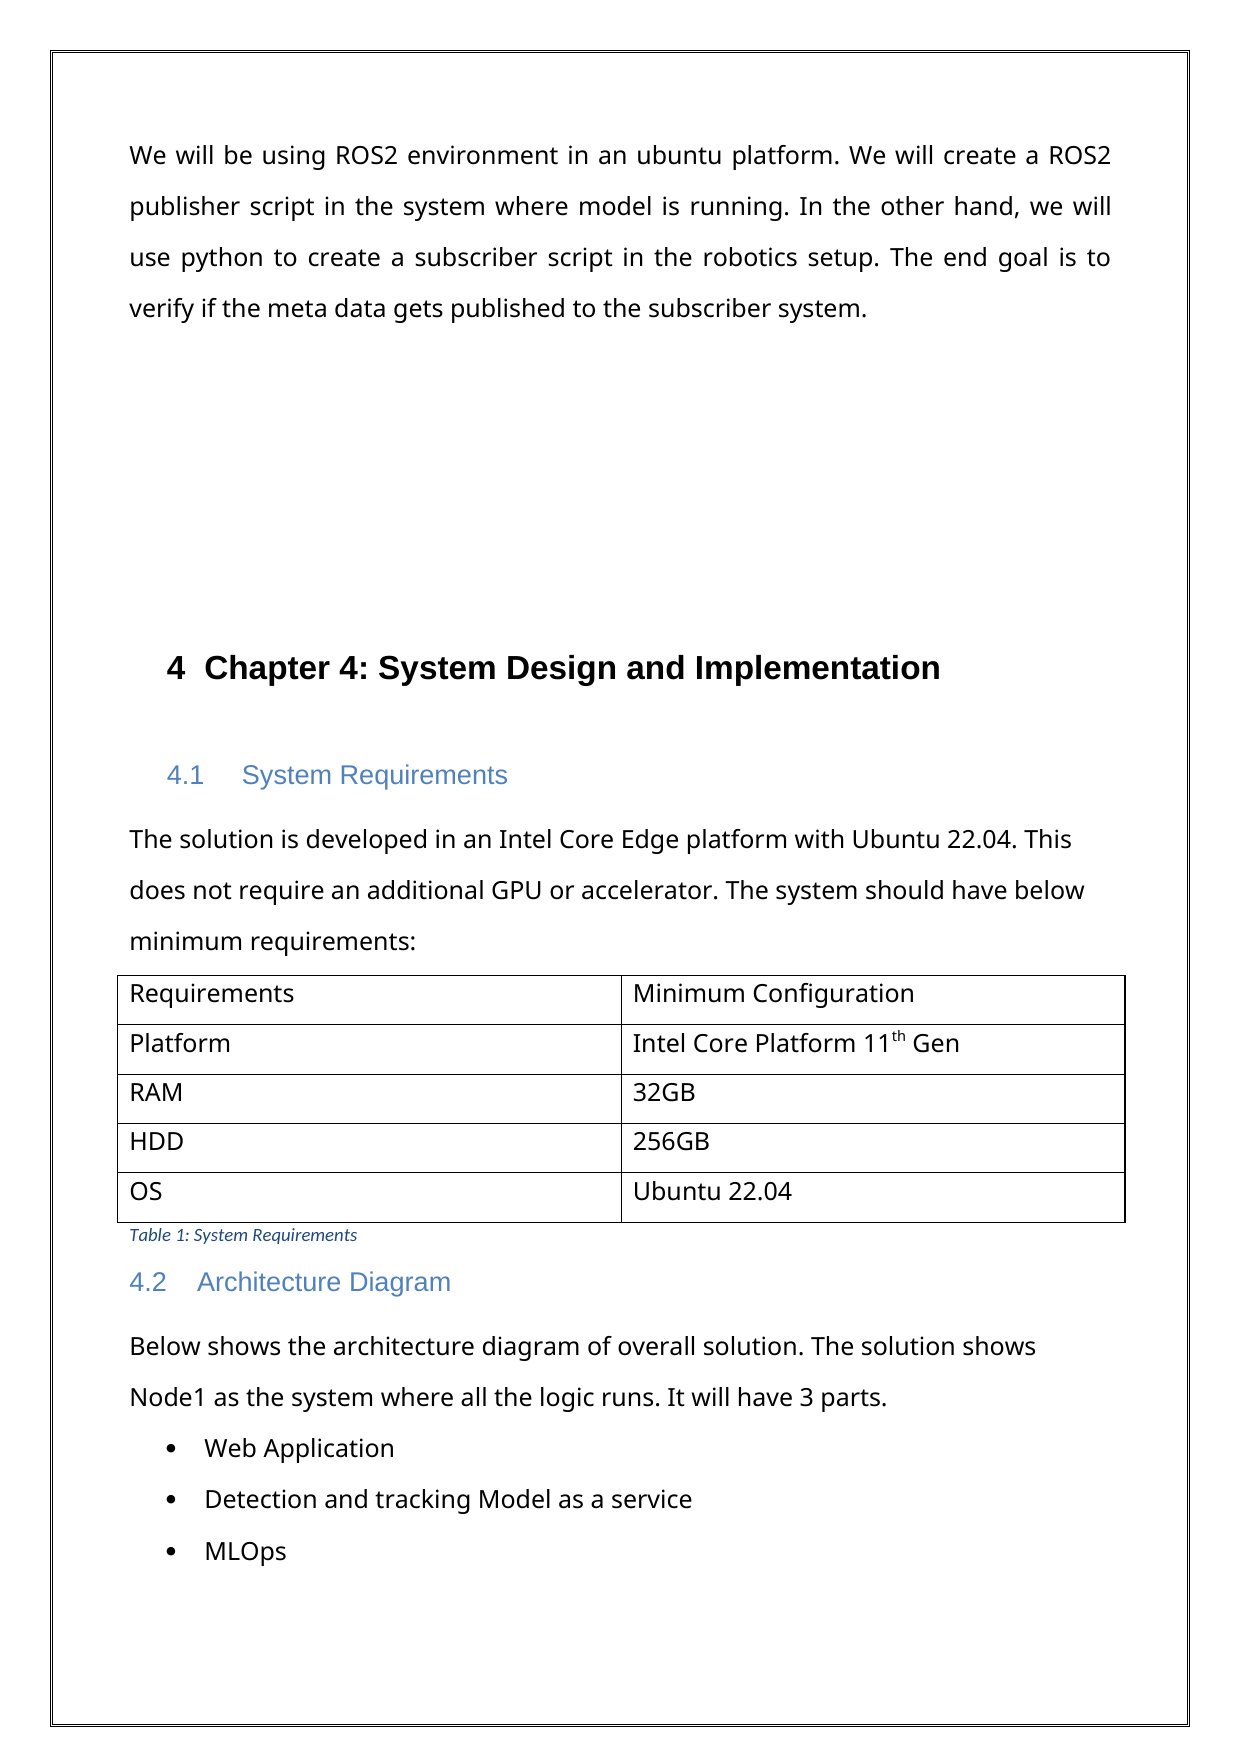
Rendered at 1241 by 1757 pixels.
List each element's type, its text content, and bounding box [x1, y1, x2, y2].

list MLOps [167, 1533, 1113, 1567]
text Table 1: System Requirements [129, 1223, 1113, 1246]
table_header Minimum Configuration [622, 976, 1124, 1024]
text We will be using ROS2 environment in an ubuntu platform. We will create a ROS2 publisher script in the system where model is running. In the other hand, we will use python to create a subscriber script in the robotics setup. The end goal is to verify if the meta data gets published to the subscriber system. [129, 137, 1113, 325]
table_header Requirements [118, 976, 621, 1024]
table_cell OS [118, 1173, 621, 1222]
table_cell 32GB [622, 1075, 1124, 1123]
table_cell Ubuntu 22.04 [622, 1173, 1124, 1222]
list Web Application [167, 1431, 1113, 1465]
table_cell Platform [118, 1025, 621, 1073]
list Detection and tracking Model as a service [167, 1482, 1113, 1516]
text The solution is developed in an Intel Core Edge platform with Ubuntu 22.04. This does not require an additional GPU or accelerator. The system should have below minimum requirements: [129, 822, 1113, 958]
subtitle Chapter 4: System Design and Implementation [167, 648, 1113, 687]
text Below shows the architecture diagram of overall solution. The solution shows Node1 as the system where all the logic runs. It will have 3 parts. [129, 1329, 1113, 1414]
table_cell RAM [118, 1075, 621, 1123]
table_cell Intel Core Platform 11th Gen [622, 1025, 1124, 1073]
table_cell 256GB [622, 1124, 1124, 1172]
subtitle 4.2 Architecture Diagram [129, 1266, 1113, 1329]
table_cell HDD [118, 1124, 621, 1172]
subtitle System Requirements [167, 759, 1113, 822]
